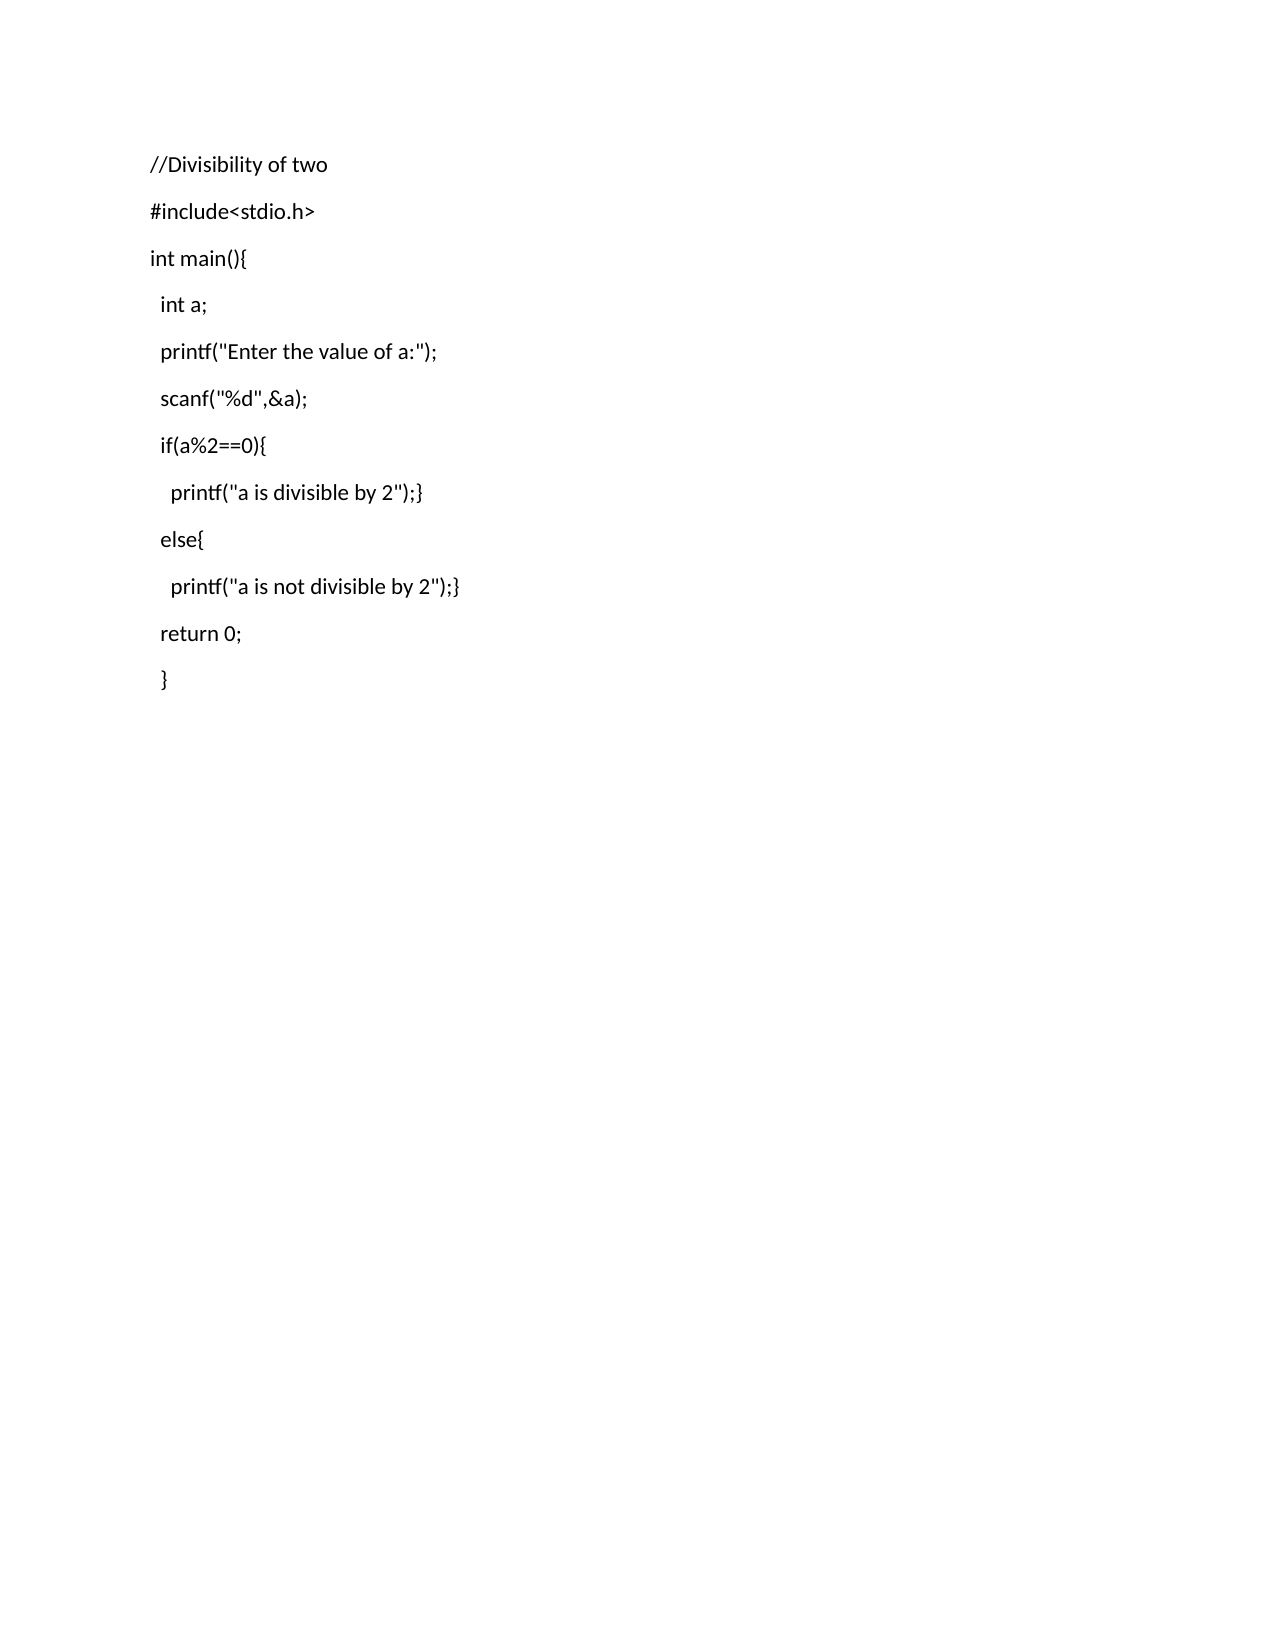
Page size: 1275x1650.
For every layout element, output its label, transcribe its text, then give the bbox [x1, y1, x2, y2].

text if(a%2==0){ [150, 431, 1125, 459]
text else{ [150, 525, 1125, 553]
text printf("Enter the value of a:"); [150, 337, 1125, 366]
text return 0; [150, 619, 1125, 647]
text printf("a is not divisible by 2");} [150, 572, 1125, 600]
text printf("a is divisible by 2");} [150, 478, 1125, 506]
text //Divisibility of two [150, 150, 1125, 178]
text } [150, 666, 1125, 694]
text #include<stdio.h> [150, 197, 1125, 225]
text int a; [150, 291, 1125, 319]
text int main(){ [150, 244, 1125, 272]
text scanf("%d",&a); [150, 384, 1125, 412]
